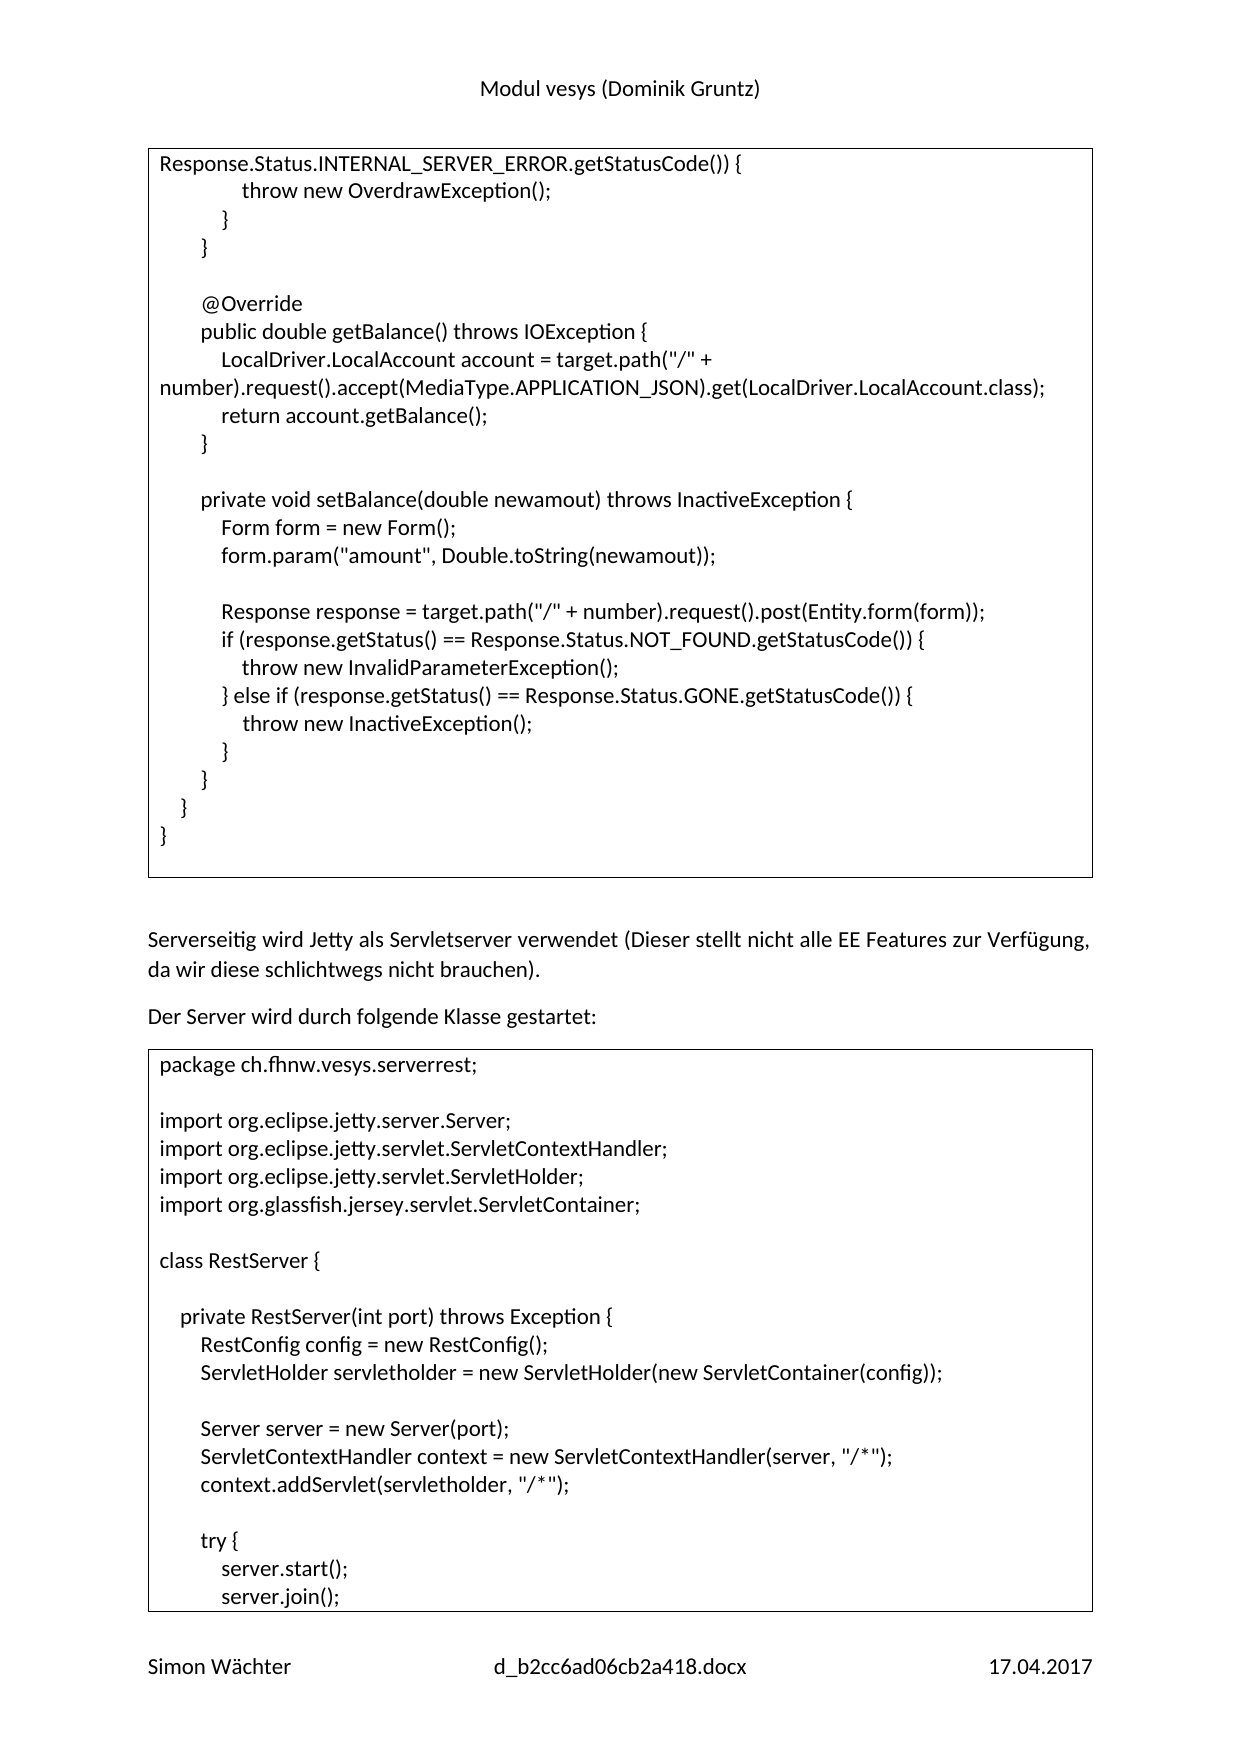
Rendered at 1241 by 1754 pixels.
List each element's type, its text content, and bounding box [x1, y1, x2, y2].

text Der Server wird durch folgende Klasse gestartet: [148, 1002, 1093, 1030]
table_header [149, 149, 1092, 877]
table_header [149, 1050, 1092, 1611]
text Serverseitig wird Jetty als Servletserver verwendet (Dieser stellt nicht alle EE Features zur Verfügung, da wir diese schlichtwegs nicht brauchen). [148, 925, 1093, 983]
